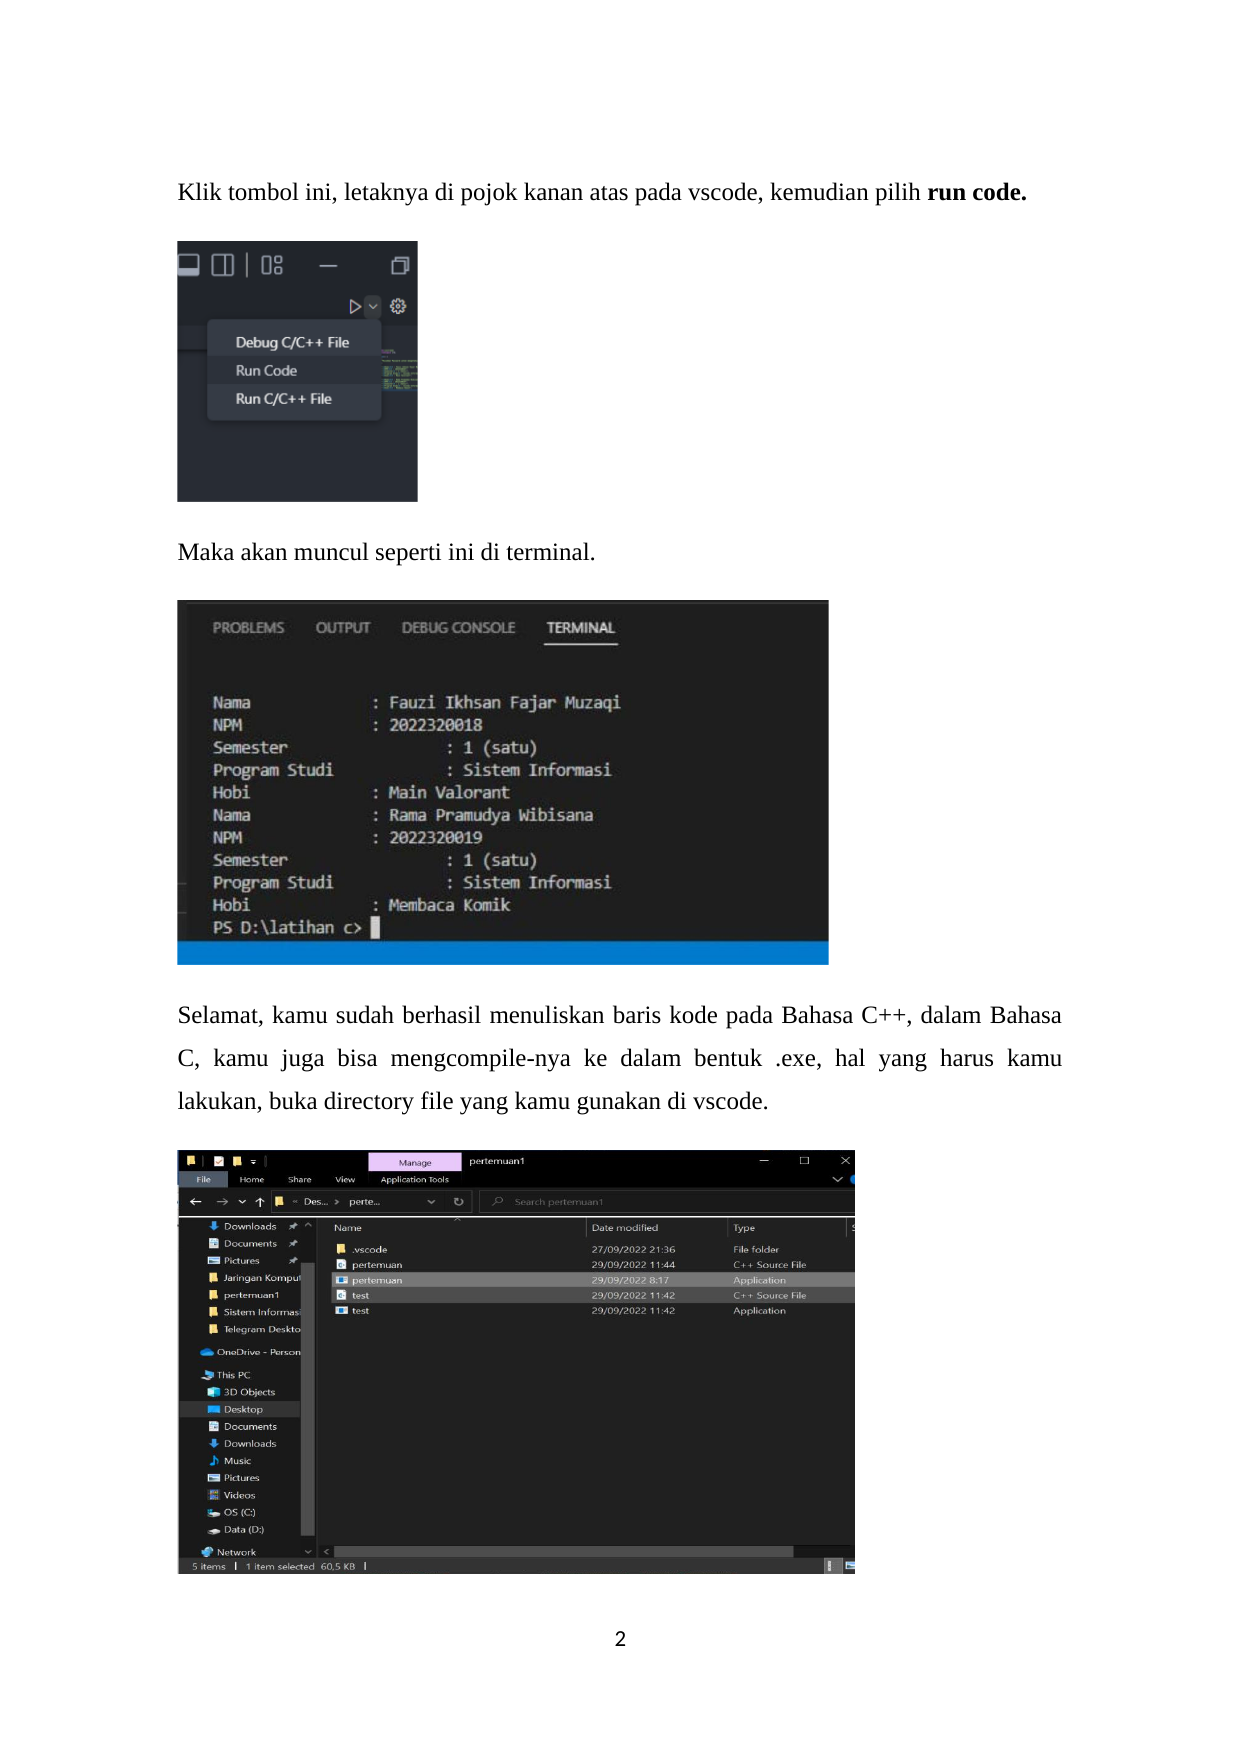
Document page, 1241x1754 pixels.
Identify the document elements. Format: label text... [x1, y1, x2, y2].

picture [177, 600, 829, 965]
text Selamat, kamu sudah berhasil menuliskan baris kode pada Bahasa C++, dalam Bahasa C, kamu juga bisa mengcompile-nya ke dalam bentuk .exe, hal yang harus kamu lakukan, buka directory file yang kamu gunakan di vscode. [177, 1000, 1063, 1115]
text Klik tombol ini, letaknya di pojok kanan atas pada vscode, kemudian pilih run code. [177, 177, 1063, 206]
text Maka akan muncul seperti ini di terminal. [177, 537, 1063, 565]
picture [177, 1150, 855, 1574]
picture [177, 241, 418, 502]
